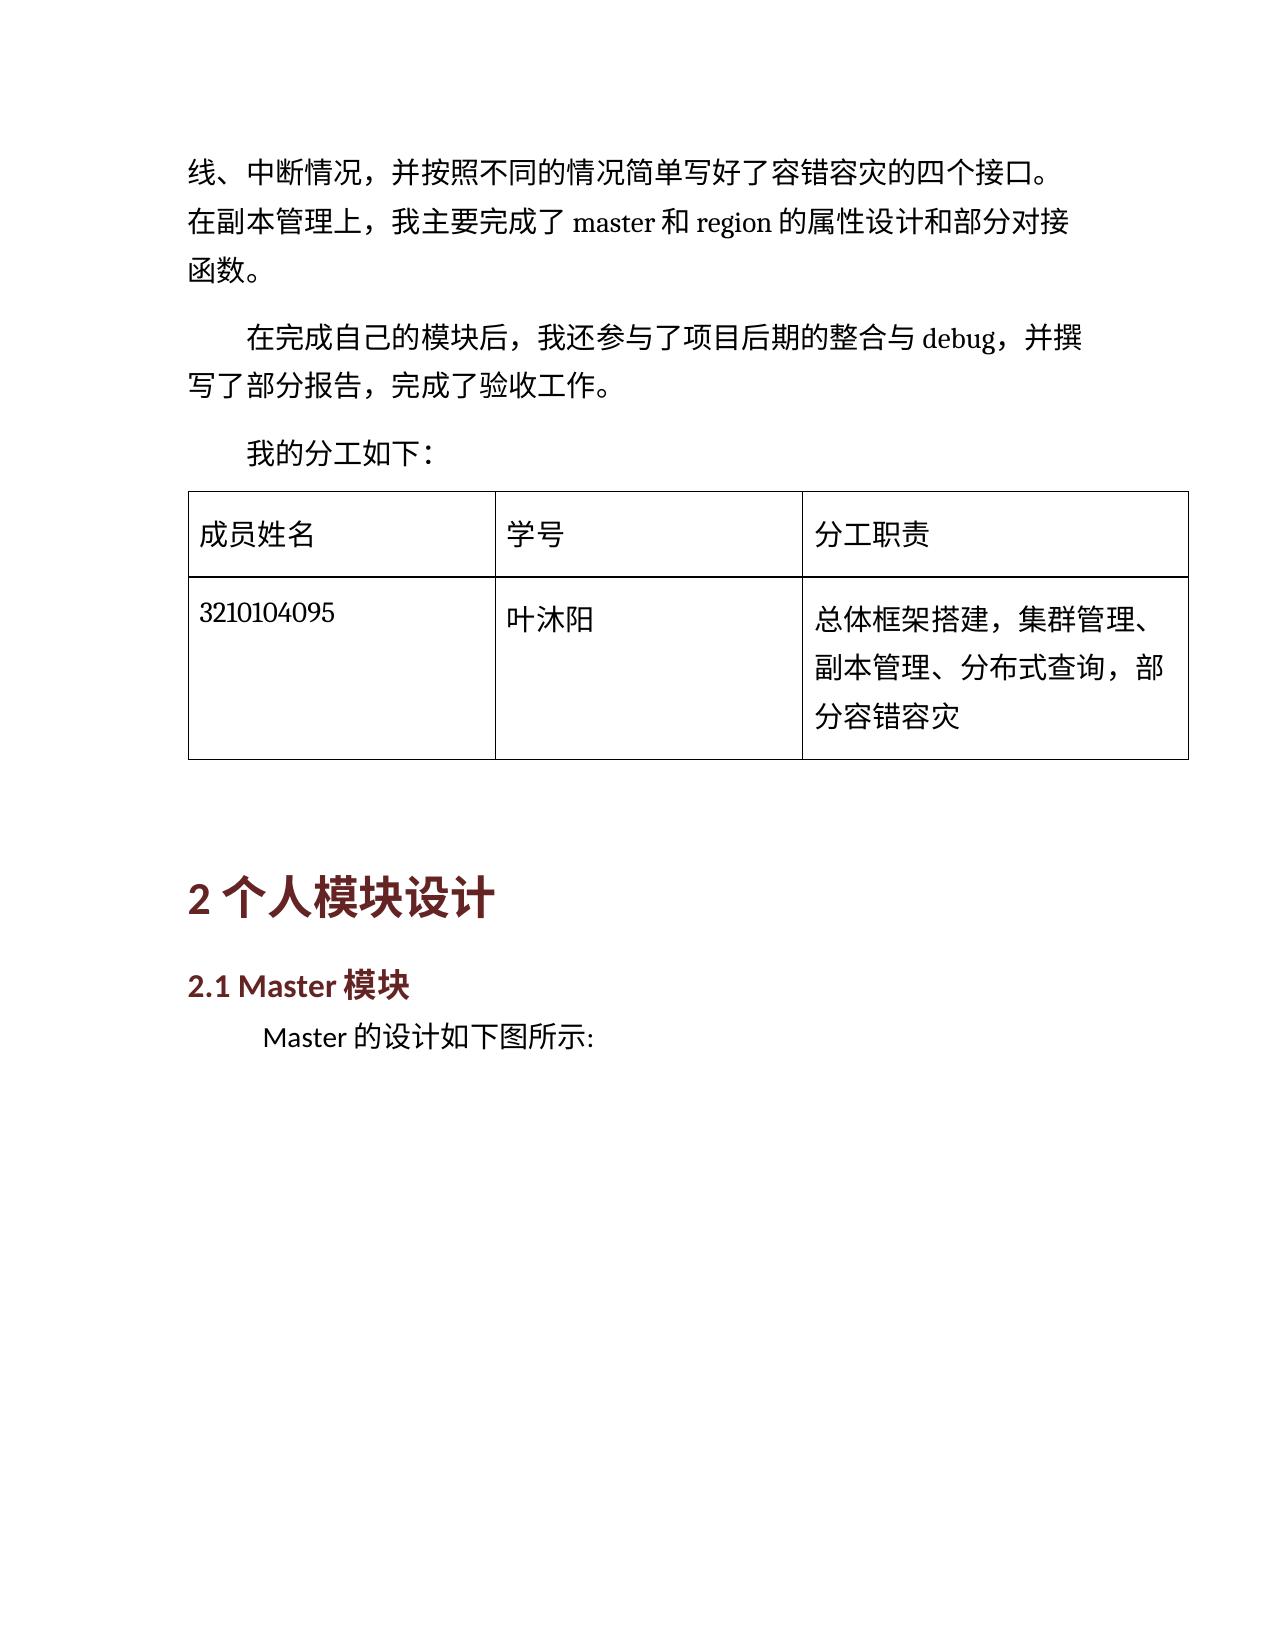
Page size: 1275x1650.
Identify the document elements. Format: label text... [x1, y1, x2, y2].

table_cell 3210104095 [189, 578, 495, 758]
table_header 学号 [496, 492, 802, 576]
text 我的分工如下： [187, 430, 1087, 472]
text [187, 150, 1087, 289]
text 在完成自己的模块后，我还参与了项目后期的整合与debug，并撰写了部分报告，完成了验收工作。 [187, 314, 1087, 405]
text Master的设计如下图所示: [187, 1014, 1087, 1056]
table_header 分工职责 [803, 492, 1188, 576]
table_header 成员姓名 [189, 492, 495, 576]
table_cell 叶沐阳 [496, 578, 802, 758]
subtitle 2.1 Master模块 [187, 958, 1087, 1007]
table_cell 总体框架搭建，集群管理、副本管理、分布式查询，部分容错容灾 [803, 578, 1188, 758]
subtitle 2 个人模块设计 [187, 861, 1087, 928]
